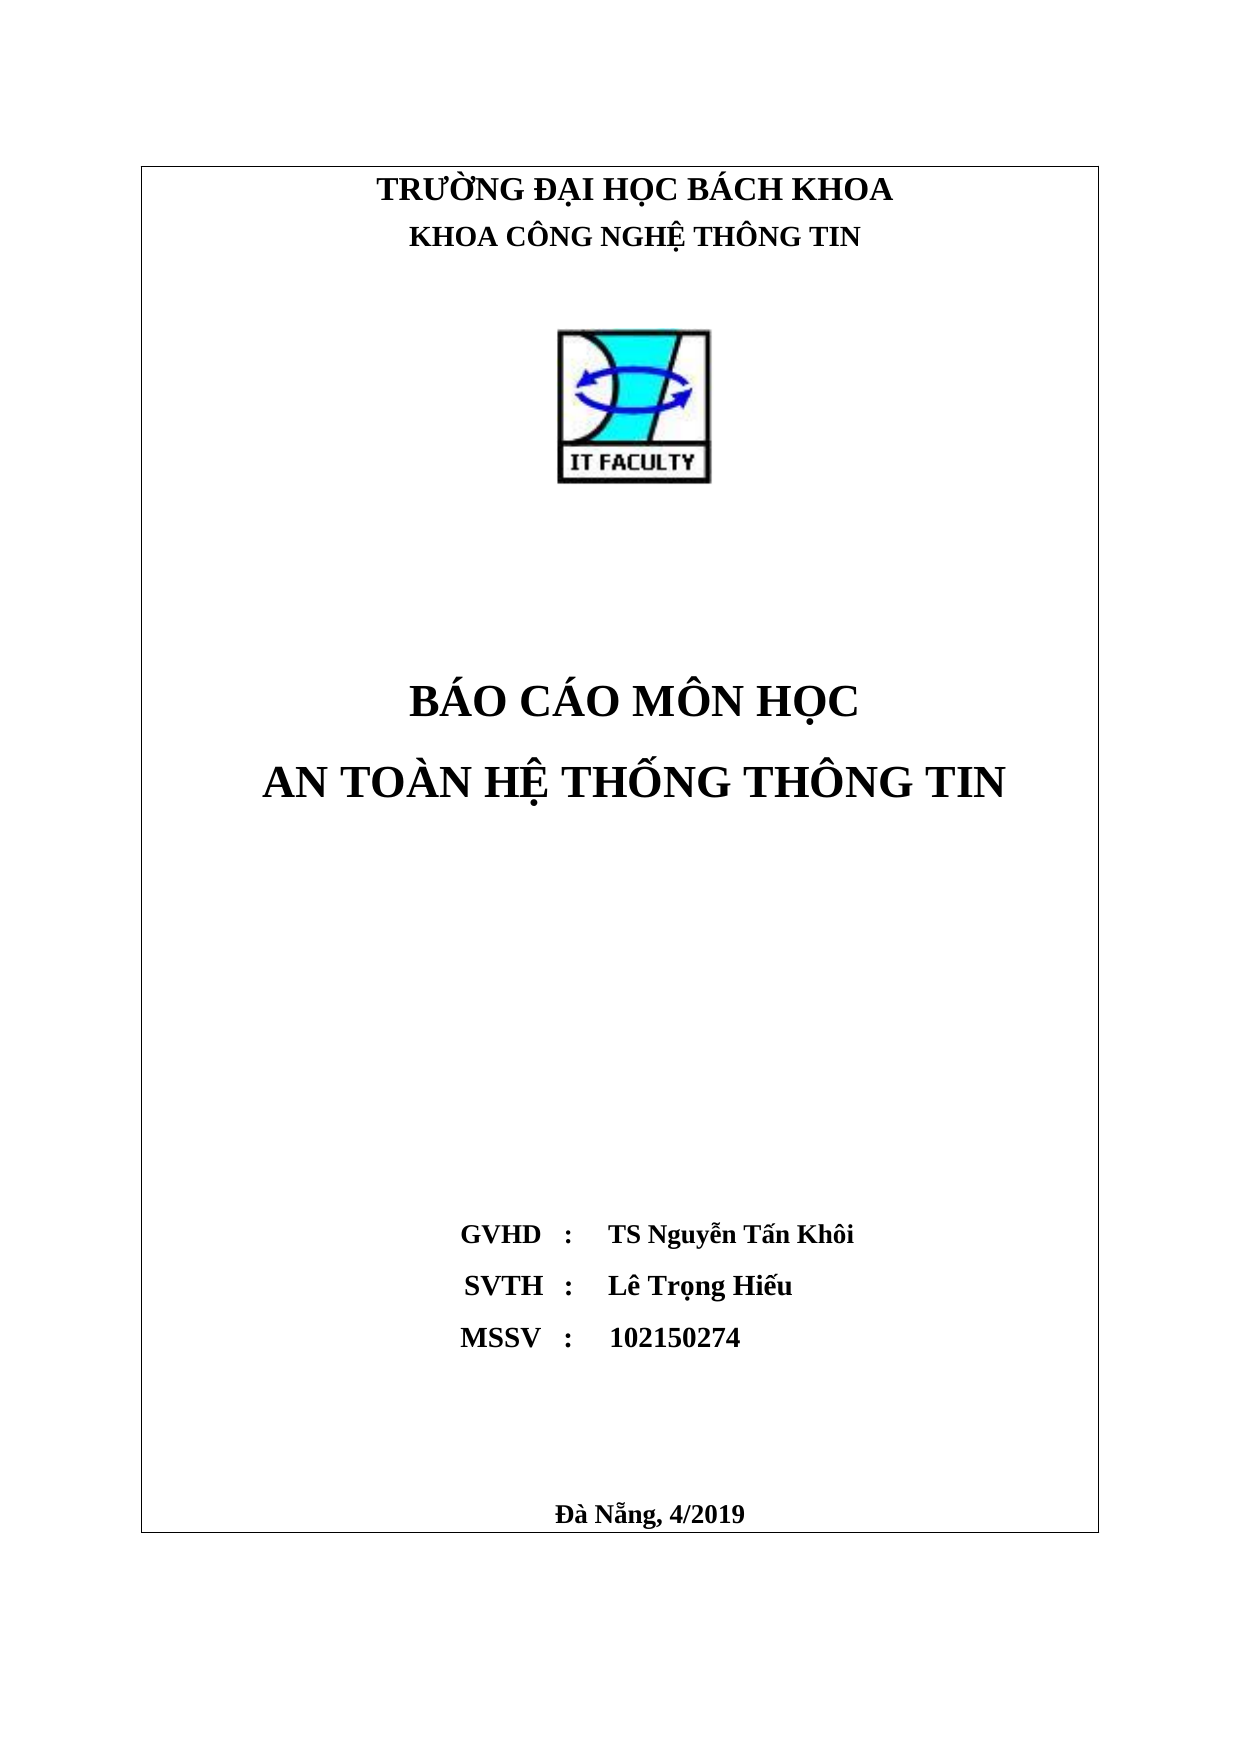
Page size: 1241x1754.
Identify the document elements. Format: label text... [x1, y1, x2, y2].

text SVTH : Lê Trọng Hiếu [142, 1264, 1098, 1301]
text GVHD : TS Nguyễn Tấn Khôi [142, 1215, 1098, 1249]
text MSSV : 102150274 [142, 1317, 1098, 1354]
picture [556, 328, 714, 486]
text BÁO CÁO MÔN HỌC [142, 670, 1098, 726]
text KHOA CÔNG NGHỆ THÔNG TIN [142, 216, 1098, 253]
text TRƯỜNG ĐẠI HỌC BÁCH KHOA [142, 167, 1098, 207]
text AN TOÀN HỆ THỐNG THÔNG TIN [142, 751, 1098, 807]
text Đà Nẵng, 4/2019 [142, 1496, 1098, 1532]
